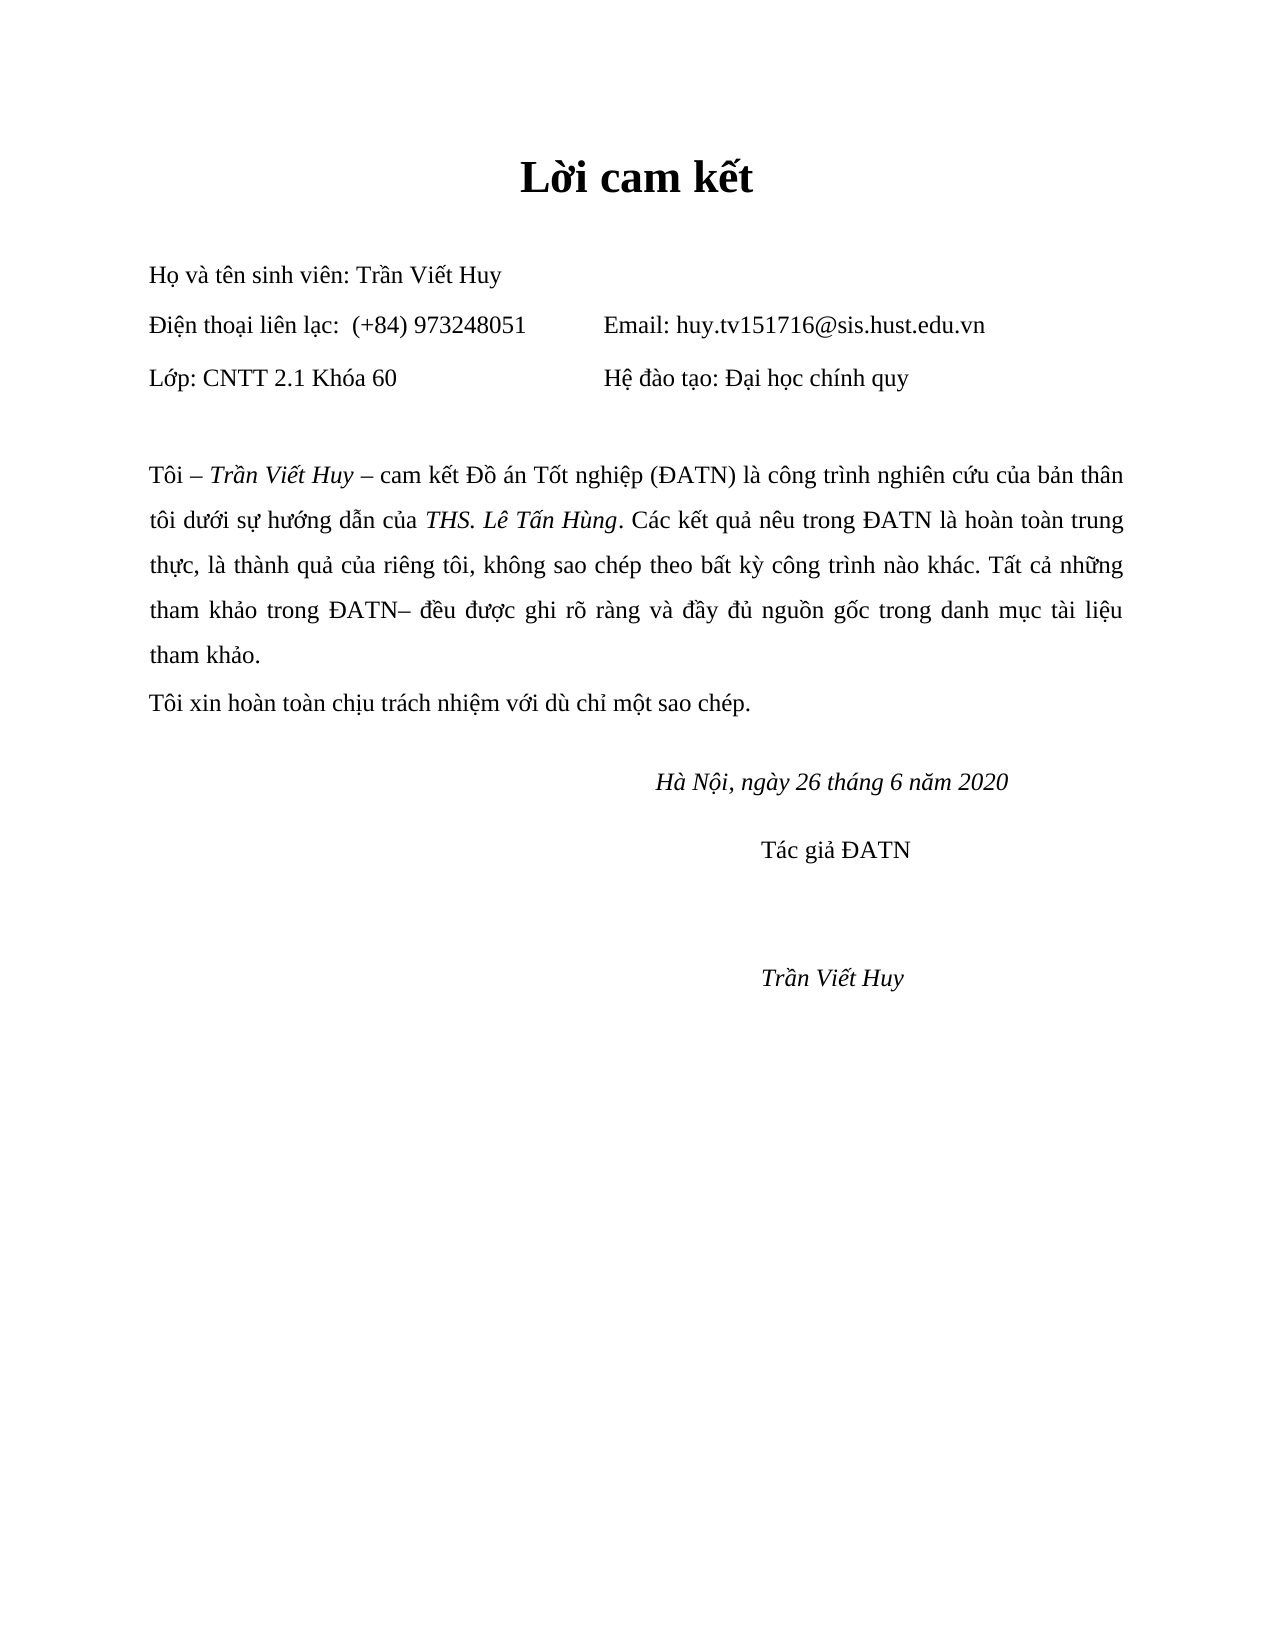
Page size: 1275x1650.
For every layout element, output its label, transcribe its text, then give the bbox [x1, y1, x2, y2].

text Tôi xin hoàn toàn chịu trách nhiệm với dù chỉ một sao chép. [148, 688, 1125, 717]
text Tác giả ĐATN [761, 836, 1125, 864]
text Hà Nội, ngày 26 tháng 6 năm 2020 [150, 767, 1125, 795]
text Lớp: CNTT 2.1 Khóa 60 Hệ đào tạo: Đại học chính quy [148, 363, 1125, 391]
text Họ và tên sinh viên: Trần Viết Huy [148, 260, 1125, 288]
text Tôi – Trần Viết Huy – cam kết Đồ án Tốt nghiệp (ĐATN) là công trình nghiên cứu của bản thân tôi dưới sự hướng dẫn của THS. Lê Tấn Hùng. Các kết quả nêu trong ĐATN là hoàn toàn trung thực, là thành quả của riêng tôi, không sao chép theo bất kỳ công trình nào khác. Tất cả những tham khảo trong ĐATN– đều được ghi rõ ràng và đầy đủ nguồn gốc trong danh mục tài liệu tham khảo. [148, 460, 1125, 669]
text Trần Viết Huy [751, 963, 1125, 992]
subtitle Lời cam kết [150, 150, 1124, 203]
text Điện thoại liên lạc: (+84) 973248051 Email: huy.tv151716@sis.hust.edu.vn [148, 310, 1125, 339]
